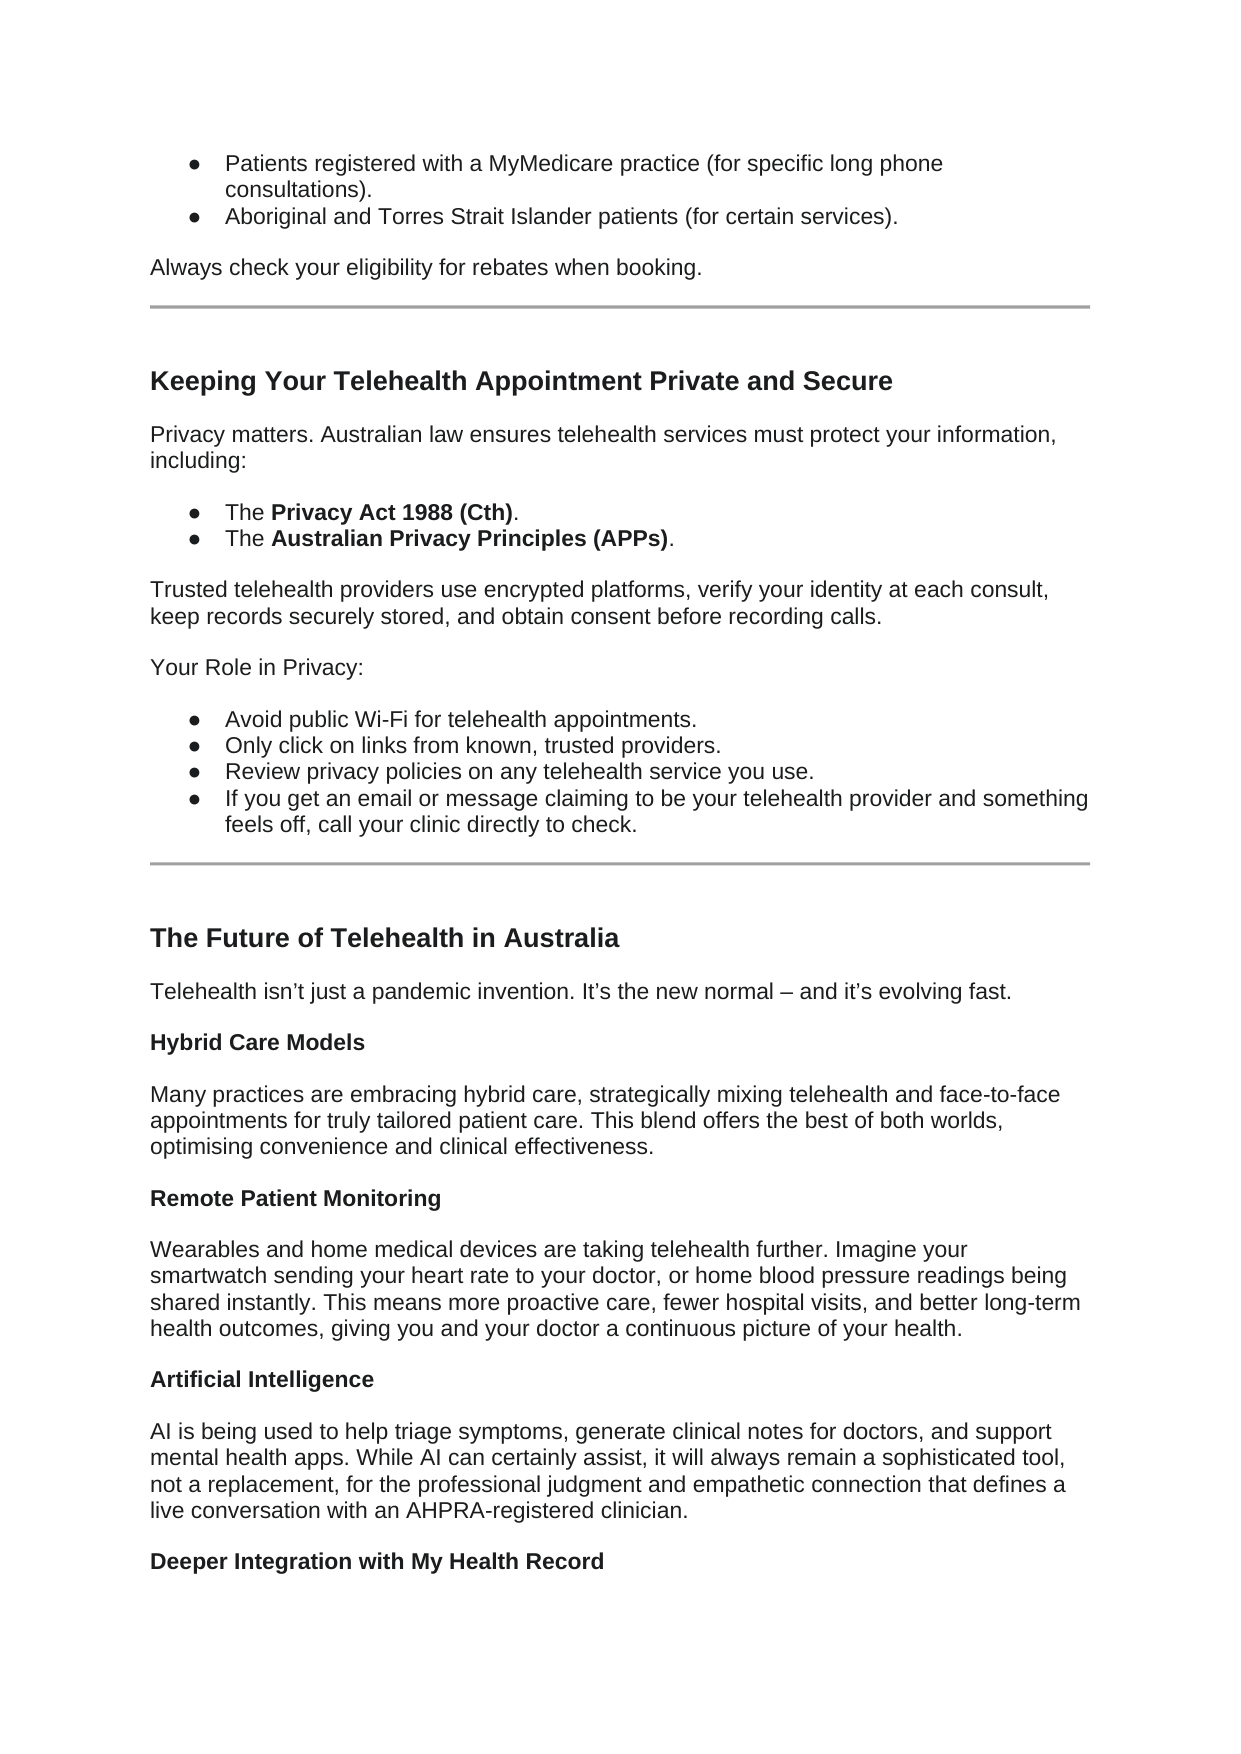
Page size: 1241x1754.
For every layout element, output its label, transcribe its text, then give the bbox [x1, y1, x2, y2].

subtitle Deeper Integration with My Health Record [150, 1548, 1090, 1574]
text Telehealth isn’t just a pandemic invention. It’s the new normal – and it’s evolving fast. [150, 978, 1090, 1004]
subtitle Keeping Your Telehealth Appointment Private and Secure [150, 365, 1090, 396]
text AI is being used to help triage symptoms, generate clinical notes for doctors, and support mental health apps. While AI can certainly assist, it will always remain a sophisticated tool, not a replacement, for the professional judgment and empathetic connection that defines a live conversation with an AHPRA-registered clinician. [150, 1418, 1090, 1523]
list The Privacy Act 1988 (Cth). [187, 499, 1090, 525]
list Aboriginal and Torres Strait Islander patients (for certain services). [187, 203, 1090, 229]
list Patients registered with a MyMedicare practice (for specific long phone consultations). [187, 150, 1090, 203]
text Many practices are embracing hybrid care, strategically mixing telehealth and face-to-face appointments for truly tailored patient care. This blend offers the best of both worlds, optimising convenience and clinical effectiveness. [150, 1081, 1090, 1160]
text Trusted telehealth providers use encrypted platforms, verify your identity at each consult, keep records securely stored, and obtain consent before recording calls. [150, 576, 1090, 629]
list Only click on links from known, trusted providers. [187, 732, 1090, 758]
list The Australian Privacy Principles (APPs). [187, 525, 1090, 551]
subtitle The Future of Telehealth in Australia [150, 922, 1090, 953]
subtitle Artificial Intelligence [150, 1366, 1090, 1393]
list Avoid public Wi-Fi for telehealth appointments. [187, 706, 1090, 732]
text Always check your eligibility for rebates when booking. [150, 254, 1090, 280]
subtitle Remote Patient Monitoring [150, 1185, 1090, 1211]
list If you get an email or message claiming to be your telehealth provider and something feels off, call your clinic directly to check. [187, 784, 1090, 837]
list Review privacy policies on any telehealth service you use. [187, 758, 1090, 784]
text Your Role in Privacy: [150, 654, 1090, 681]
subtitle Hybrid Care Models [150, 1029, 1090, 1056]
text Wearables and home medical devices are taking telehealth further. Imagine your smartwatch sending your heart rate to your doctor, or home blood pressure readings being shared instantly. This means more proactive care, fewer hospital visits, and better long-term health outcomes, giving you and your doctor a continuous picture of your health. [150, 1236, 1090, 1341]
text Privacy matters. Australian law ensures telehealth services must protect your information, including: [150, 421, 1090, 474]
